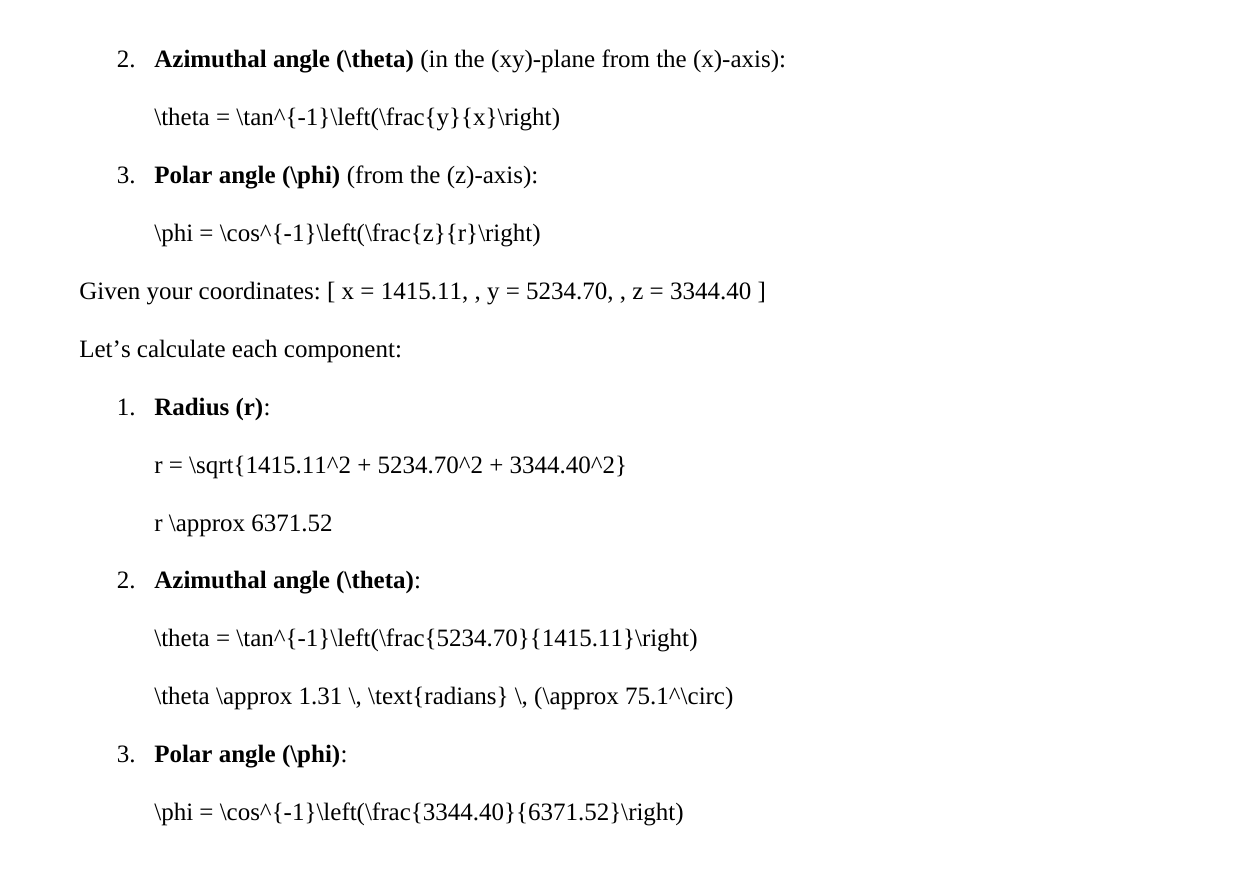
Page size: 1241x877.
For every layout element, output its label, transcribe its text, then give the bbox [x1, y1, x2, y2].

text r = \sqrt{1415.11^2 + 5234.70^2 + 3344.40^2}r=1415.112+5234.702+3344.402​ [154, 450, 1181, 478]
text \theta = \tan^{-1}\left(\frac{5234.70}{1415.11}\right)θ=tan−1(1415.115234.70​) [154, 623, 1181, 652]
text \theta = \tan^{-1}\left(\frac{y}{x}\right)θ=tan−1(xy​) [154, 102, 1181, 131]
text Let’s calculate each component: [79, 334, 1181, 363]
list Radius (r): [117, 392, 1181, 421]
text r \approx 6371.52r≈6371.52 [154, 508, 1181, 536]
list Azimuthal angle (\theta) (in the (xy)-plane from the (x)-axis): [117, 44, 1181, 73]
text Given your coordinates: [ x = 1415.11, , y = 5234.70, , z = 3344.40 ] [79, 276, 1181, 305]
list Polar angle (\phi): [117, 739, 1181, 768]
text \phi = \cos^{-1}\left(\frac{z}{r}\right)ϕ=cos−1(rz​) [154, 218, 1181, 247]
text \theta \approx 1.31 \, \text{radians} \, (\approx 75.1^\circ)θ≈1.31radians(≈75.1∘) [154, 681, 1181, 710]
list Azimuthal angle (\theta): [117, 566, 1181, 594]
list Polar angle (\phi) (from the (z)-axis): [117, 160, 1181, 189]
text \phi = \cos^{-1}\left(\frac{3344.40}{6371.52}\right)ϕ=cos−1(6371.523344.40​) [154, 797, 1181, 826]
